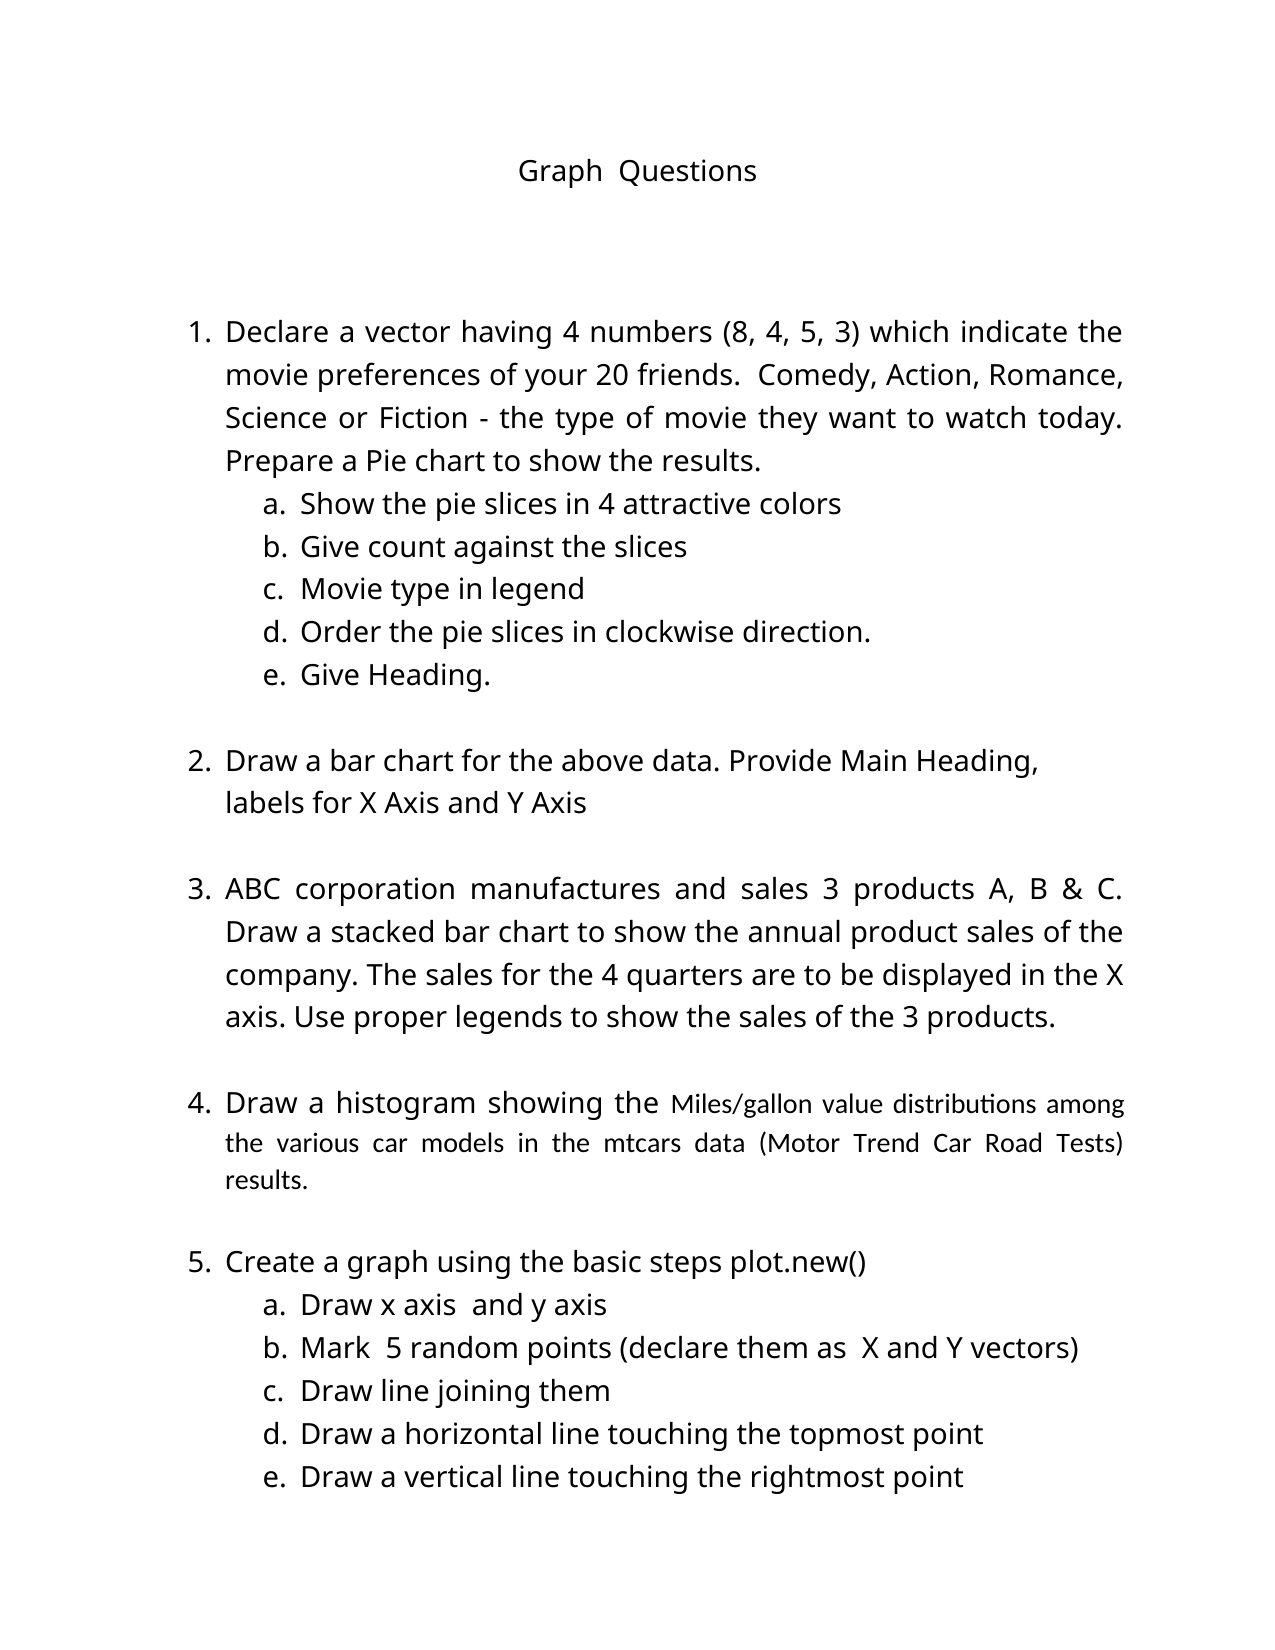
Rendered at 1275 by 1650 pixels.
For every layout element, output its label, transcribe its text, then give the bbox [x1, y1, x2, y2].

list ABC corporation manufactures and sales 3 products A, B & C. Draw a stacked bar chart to show the annual product sales of the company. The sales for the 4 quarters are to be displayed in the X axis. Use proper legends to show the sales of the 3 products. [187, 868, 1125, 1036]
list Give Heading. [262, 654, 1125, 694]
list Mark 5 random points (declare them as X and Y vectors) [262, 1327, 1125, 1367]
text Graph Questions [150, 150, 1125, 190]
list Draw a horizontal line touching the topmost point [262, 1413, 1125, 1453]
list Draw x axis and y axis [262, 1284, 1125, 1324]
list Create a graph using the basic steps plot.new() [187, 1242, 1125, 1281]
list Draw a bar chart for the above data. Provide Main Heading, labels for X Axis and Y Axis [187, 740, 1125, 822]
list Draw a histogram showing the Miles/gallon value distributions among the various car models in the mtcars data (Motor Trend Car Road Tests) results. [187, 1082, 1125, 1196]
list Draw a vertical line touching the rightmost point [262, 1456, 1125, 1496]
list Give count against the slices [262, 526, 1125, 566]
list Draw line joining them [262, 1370, 1125, 1410]
list Declare a vector having 4 numbers (8, 4, 5, 3) which indicate the movie preferences of your 20 friends. Comedy, Action, Romance, Science or Fiction - the type of movie they want to watch today. Prepare a Pie chart to show the results. [187, 312, 1125, 480]
list Order the pie slices in clockwise direction. [262, 611, 1125, 651]
list Movie type in legend [262, 569, 1125, 608]
list Show the pie slices in 4 attractive colors [262, 483, 1125, 523]
